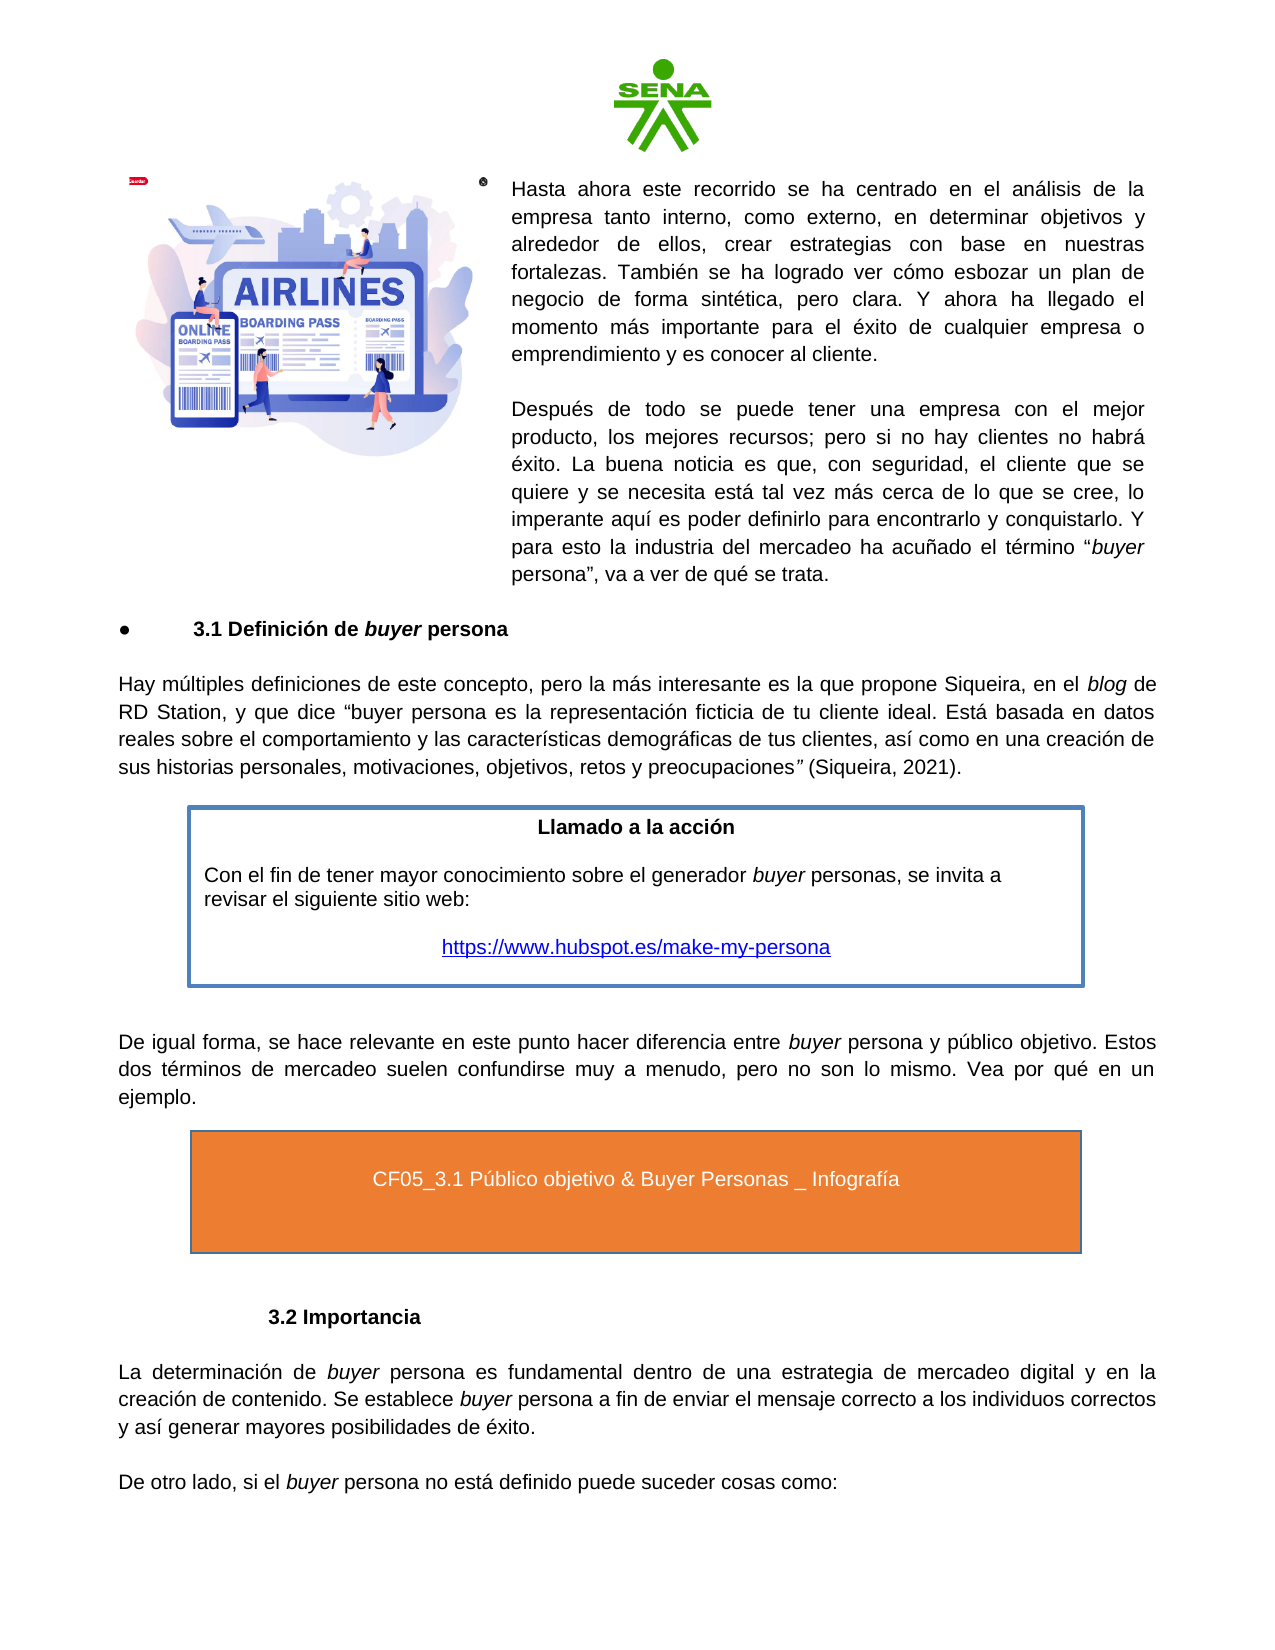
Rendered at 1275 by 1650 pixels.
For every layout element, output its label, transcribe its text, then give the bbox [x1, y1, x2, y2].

subtitle 3.2 Importancia [268, 1305, 1157, 1329]
table_header Hasta ahora este recorrido se ha centrado en el análisis de la empresa tanto interno, como externo, en determinar objetivos y alrededor de ellos, crear estrategias con base en nuestras fortalezas. También se ha logrado ver cómo esbozar un plan de negocio de forma sintética, pero clara. Y ahora ha llegado el momento más importante para el éxito de cualquier empresa o emprendimiento y es conocer al cliente. Después de todo se puede tener una empresa con el mejor producto, los mejores recursos; pero si no hay clientes no habrá éxito. La buena noticia es que, con seguridad, el cliente que se quiere y se necesita está tal vez más cerca de lo que se cree, lo imperante aquí es poder definirlo para encontrarlo y conquistarlo. Y para esto la industria del mercadeo ha acuñado el término “buyer persona”, va a ver de qué se trata. [500, 177, 1157, 590]
text De igual forma, se hace relevante en este punto hacer diferencia entre buyer persona y público objetivo. Estos dos términos de mercadeo suelen confundirse muy a menudo, pero no son lo mismo. Vea por qué en un ejemplo. [118, 1030, 1157, 1109]
text De otro lado, si el buyer persona no está definido puede suceder cosas como: [118, 1470, 1157, 1494]
picture [614, 59, 712, 152]
subtitle 3.1 Definición de buyer persona [118, 617, 1157, 641]
picture [129, 177, 488, 462]
text Hay múltiples definiciones de este concepto, pero la más interesante es la que propone Siqueira, en el blog de RD Station, y que dice “buyer persona es la representación ficticia de tu cliente ideal. Está basada en datos reales sobre el comportamiento y las características demográficas de tus clientes, así como en una creación de sus historias personales, motivaciones, objetivos, retos y preocupaciones” (Siqueira, 2021). [118, 672, 1157, 779]
text La determinación de buyer persona es fundamental dentro de una estrategia de mercadeo digital y en la creación de contenido. Se establece buyer persona a fin de enviar el mensaje correcto a los individuos correctos y así generar mayores posibilidades de éxito. [118, 1360, 1157, 1439]
table_header [118, 177, 500, 590]
